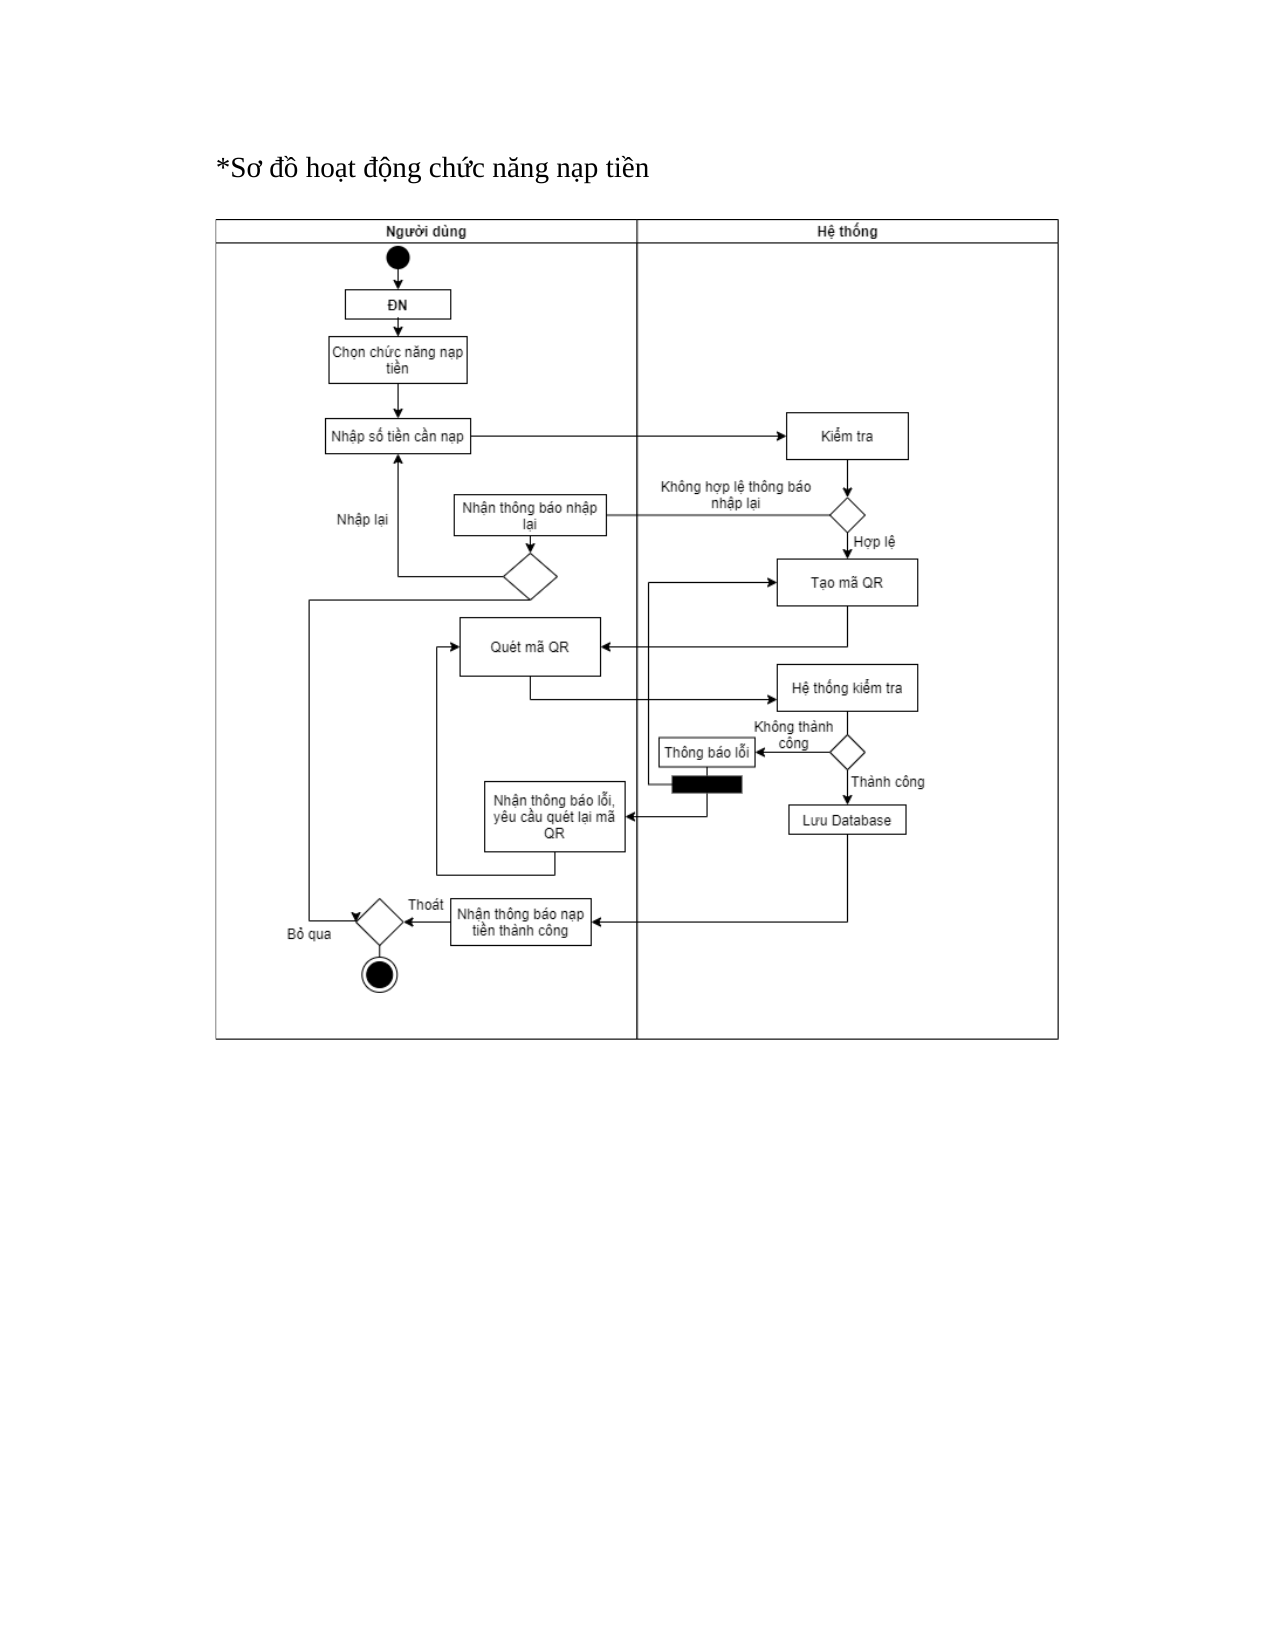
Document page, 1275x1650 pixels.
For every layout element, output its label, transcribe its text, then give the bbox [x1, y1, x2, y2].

picture [215, 219, 1060, 1041]
text *Sơ đồ hoạt động chức năng nạp tiền [150, 150, 1125, 183]
